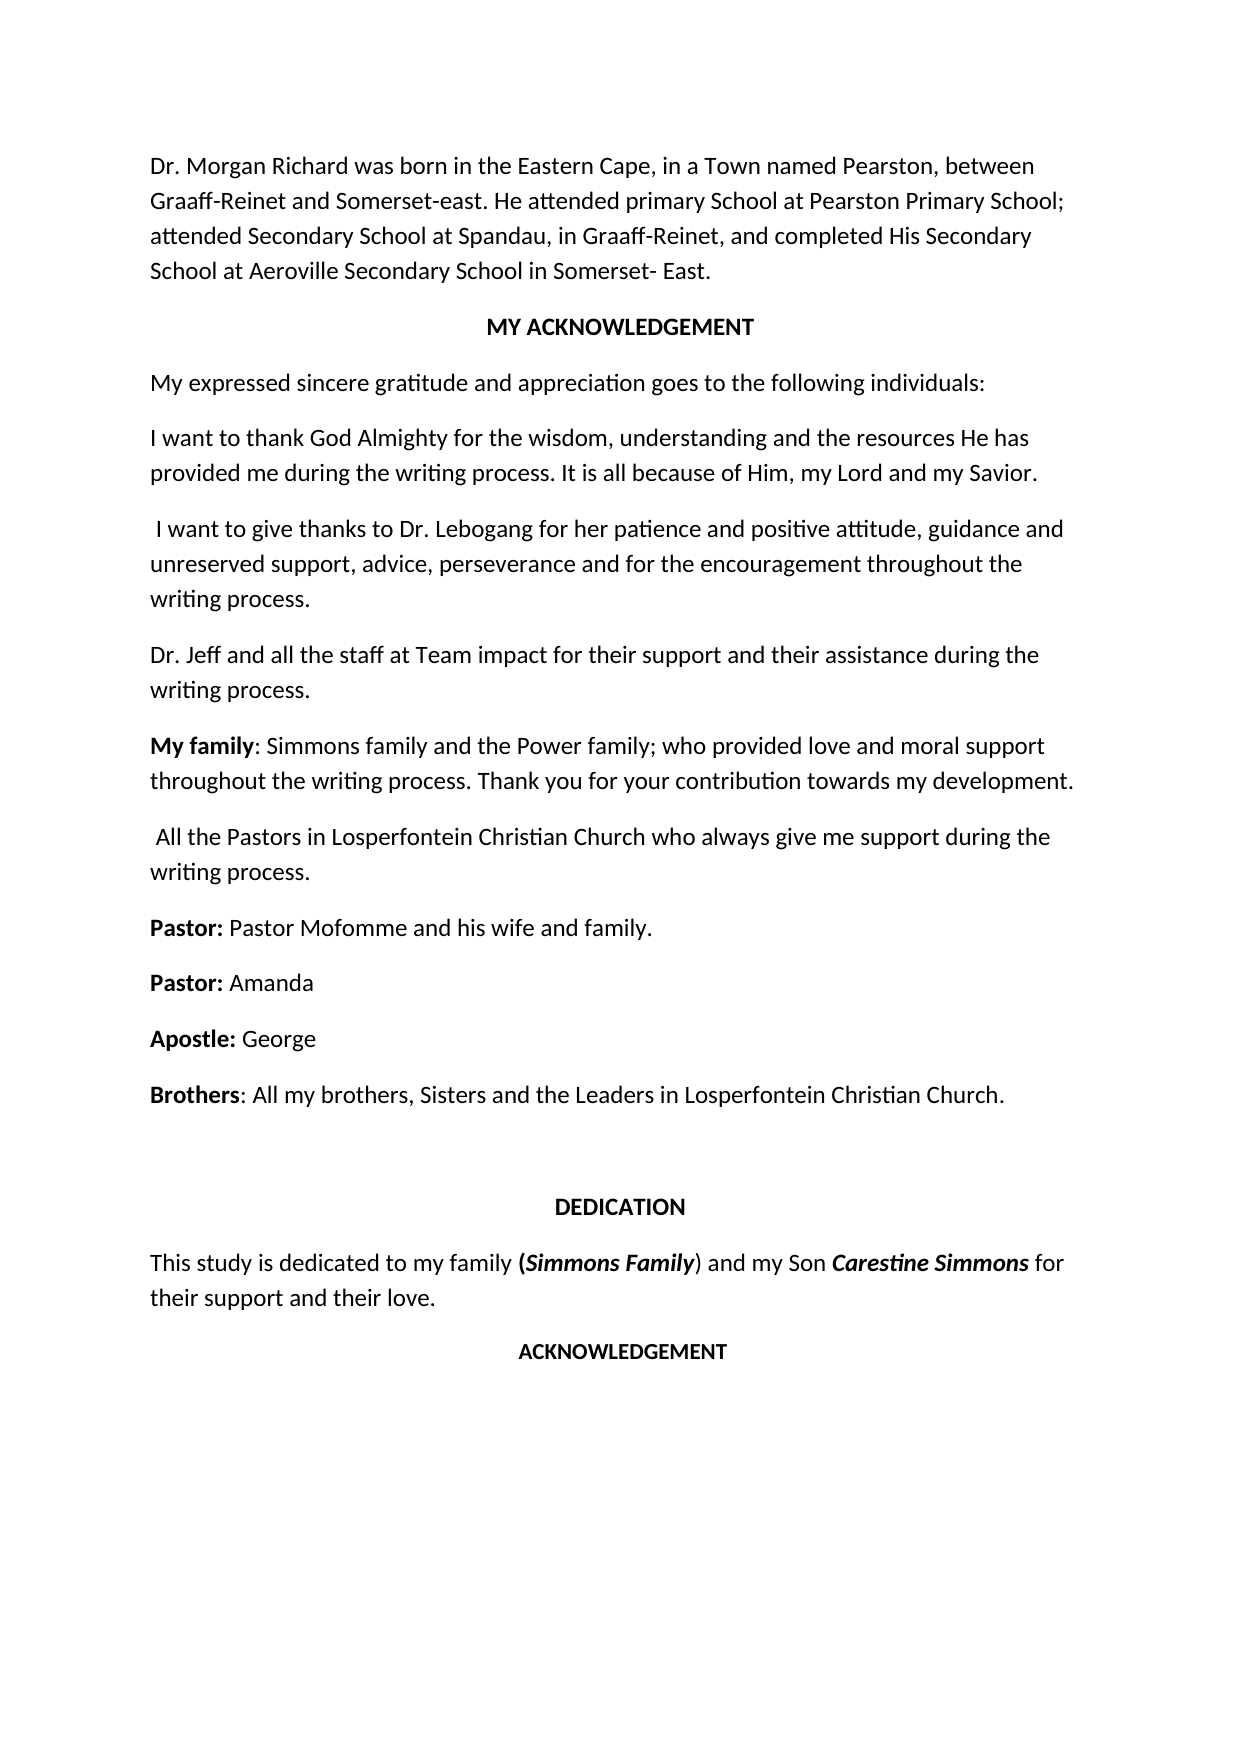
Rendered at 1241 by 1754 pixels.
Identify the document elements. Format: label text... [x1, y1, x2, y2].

text Pastor: Amanda [150, 967, 1090, 998]
text Brothers: All my brothers, Sisters and the Leaders in Losperfontein Christian Church. [150, 1079, 1090, 1110]
text DEDICATION [150, 1191, 1090, 1221]
text This study is dedicated to my family (Simmons Family) and my Son Carestine Simmons for their support and their love. [150, 1247, 1090, 1312]
text I want to thank God Almighty for the wisdom, understanding and the resources He has provided me during the writing process. It is all because of Him, my Lord and my Savior. [150, 422, 1090, 488]
text My expressed sincere gratitude and appreciation goes to the following individuals: [150, 367, 1090, 397]
text All the Pastors in Losperfontein Christian Church who always give me support during the writing process. [150, 821, 1090, 886]
text ACKNOWLEDGEMENT [150, 1337, 1090, 1366]
text MY ACKNOWLEDGEMENT [150, 311, 1090, 341]
text Apostle: George [150, 1023, 1090, 1054]
text Dr. Jeff and all the staff at Team impact for their support and their assistance during the writing process. [150, 639, 1090, 705]
text My family: Simmons family and the Power family; who provided love and moral support throughout the writing process. Thank you for your contribution towards my development. [150, 730, 1090, 796]
text I want to give thanks to Dr. Lebogang for her patience and positive attitude, guidance and unreserved support, advice, perseverance and for the encouragement throughout the writing process. [150, 513, 1090, 614]
text Pastor: Pastor Mofomme and his wife and family. [150, 912, 1090, 942]
text Dr. Morgan Richard was born in the Eastern Cape, in a Town named Pearston, between Graaff-Reinet and Somerset-east. He attended primary School at Pearston Primary School; attended Secondary School at Spandau, in Graaff-Reinet, and completed His Secondary School at Aeroville Secondary School in Somerset- East. [150, 150, 1090, 286]
